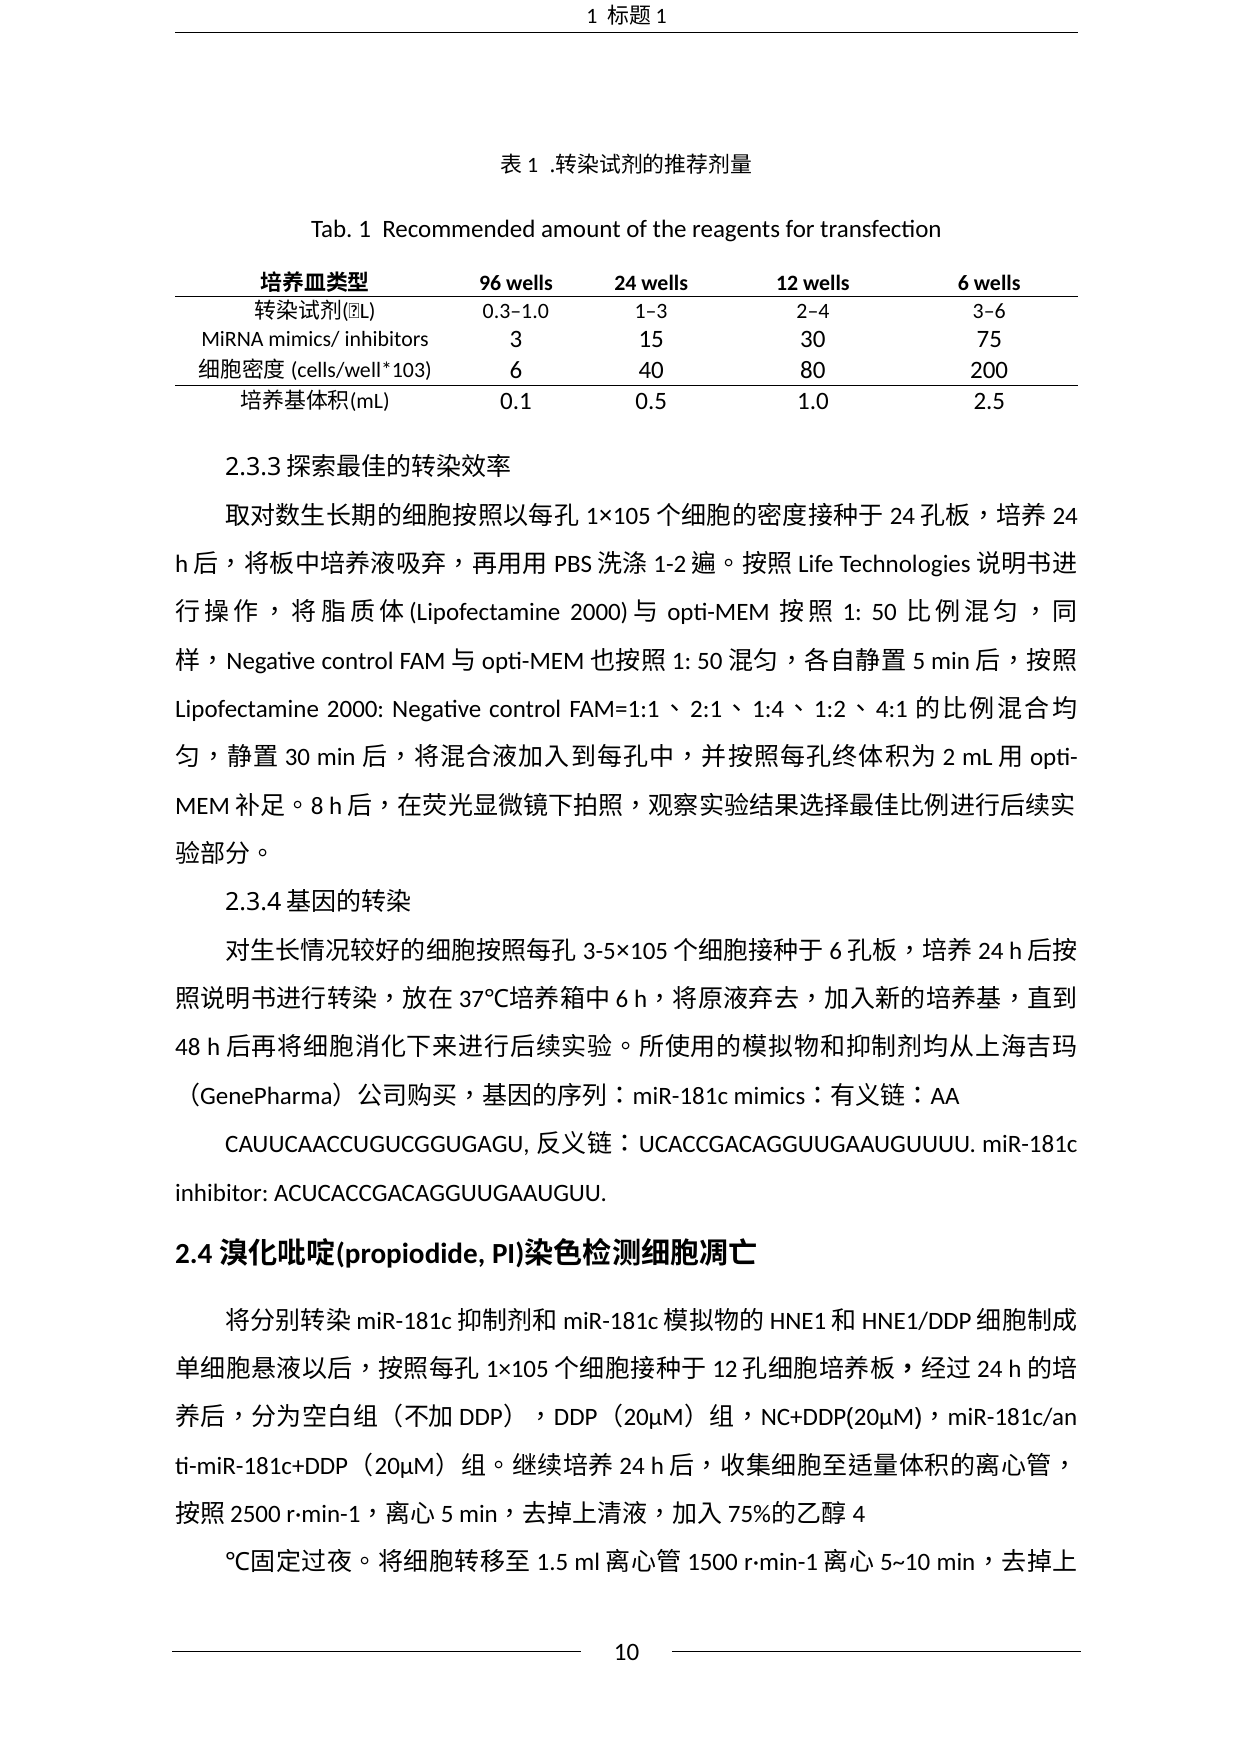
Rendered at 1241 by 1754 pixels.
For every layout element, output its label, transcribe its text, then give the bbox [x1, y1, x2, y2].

table_cell 细胞密度 (cells/well*103) [175, 354, 454, 384]
table_cell 30 [725, 324, 900, 354]
table_cell 200 [900, 354, 1078, 384]
table_cell 0.5 [577, 386, 725, 416]
table_cell 0.1 [455, 386, 577, 416]
text 取对数生长期的细胞按照以每孔1×105个细胞的密度接种于24孔板，培养24 h后，将板中培养液吸弃，再用用PBS洗涤1-2遍。按照Life Technologies说明书进行操作，将脂质体(Lipofectamine 2000)与opti-MEM按照1: 50比例混匀，同样，Negative control FAM与opti-MEM也按照1: 50混匀，各自静置5 min后，按照Lipofectamine 2000: Negative control FAM=1:1、2:1、1:4、1:2、4:1的比例混合均匀，静置30 min后，将混合液加入到每孔中，并按照每孔终体积为2 mL用opti-MEM补足。8 h后，在荧光显微镜下拍照，观察实验结果选择最佳比例进行后续实验部分。 [175, 483, 1078, 870]
table_cell 3 [455, 324, 577, 354]
table_cell 2.5 [900, 386, 1078, 416]
table_cell 1.0 [725, 386, 900, 416]
table_header 培养皿类型 [175, 269, 454, 296]
table_cell 0.3–1.0 [455, 297, 577, 323]
table_header 6 wells [900, 269, 1078, 296]
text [175, 1530, 1078, 1578]
subtitle 2.4 溴化吡啶(propiodide, PI)染色检测细胞凋亡 [175, 1232, 1078, 1272]
table_cell 15 [577, 324, 725, 354]
table_header 12 wells [725, 269, 900, 296]
table_cell 1–3 [577, 297, 725, 323]
table_cell 6 [455, 354, 577, 384]
table_cell 75 [900, 324, 1078, 354]
text CAUUCAACCUGUCGGUGAGU, 反义链：UCACCGACAGGUUGAAUGUUUU. miR-181c inhibitor: ACUCACCGACAGGUUGAAUGUU. [175, 1111, 1078, 1208]
text 2.3.3探索最佳的转染效率 [175, 435, 1078, 483]
table_cell 40 [577, 354, 725, 384]
table_cell 80 [725, 354, 900, 384]
text 2.3.4基因的转染 [175, 870, 1078, 918]
text 表1 .转染试剂的推荐剂量 [175, 146, 1078, 178]
table_cell 转染试剂(L) [175, 297, 454, 323]
table_cell 培养基体积(mL) [175, 386, 454, 416]
text Tab. 1 Recommended amount of the reagents for transfection [175, 211, 1078, 244]
table_cell MiRNA mimics/ inhibitors [175, 324, 454, 354]
table_header 96 wells [455, 269, 577, 296]
text 对生长情况较好的细胞按照每孔3-5×105个细胞接种于6孔板，培养24 h后按照说明书进行转染，放在37℃培养箱中6 h，将原液弃去，加入新的培养基，直到48 h后再将细胞消化下来进行后续实验。所使用的模拟物和抑制剂均从上海吉玛（GenePharma）公司购买，基因的序列：miR-181c mimics：有义链：AA [175, 918, 1078, 1111]
table_header 24 wells [577, 269, 725, 296]
table_cell 2–4 [725, 297, 900, 323]
table_cell 3–6 [900, 297, 1078, 323]
text 将分别转染miR-181c抑制剂和miR-181c模拟物的HNE1和HNE1/DDP细胞制成单细胞悬液以后，按照每孔1×105个细胞接种于12孔细胞培养板，经过24 h的培养后，分为空白组（不加DDP），DDP（20μM）组，NC+DDP(20μM)，miR-181c/anti-miR-181c+DDP（20μM）组。继续培养24 h后，收集细胞至适量体积的离心管，按照2500 r·min-1，离心5 min，去掉上清液，加入75%的乙醇 4 [175, 1288, 1078, 1530]
